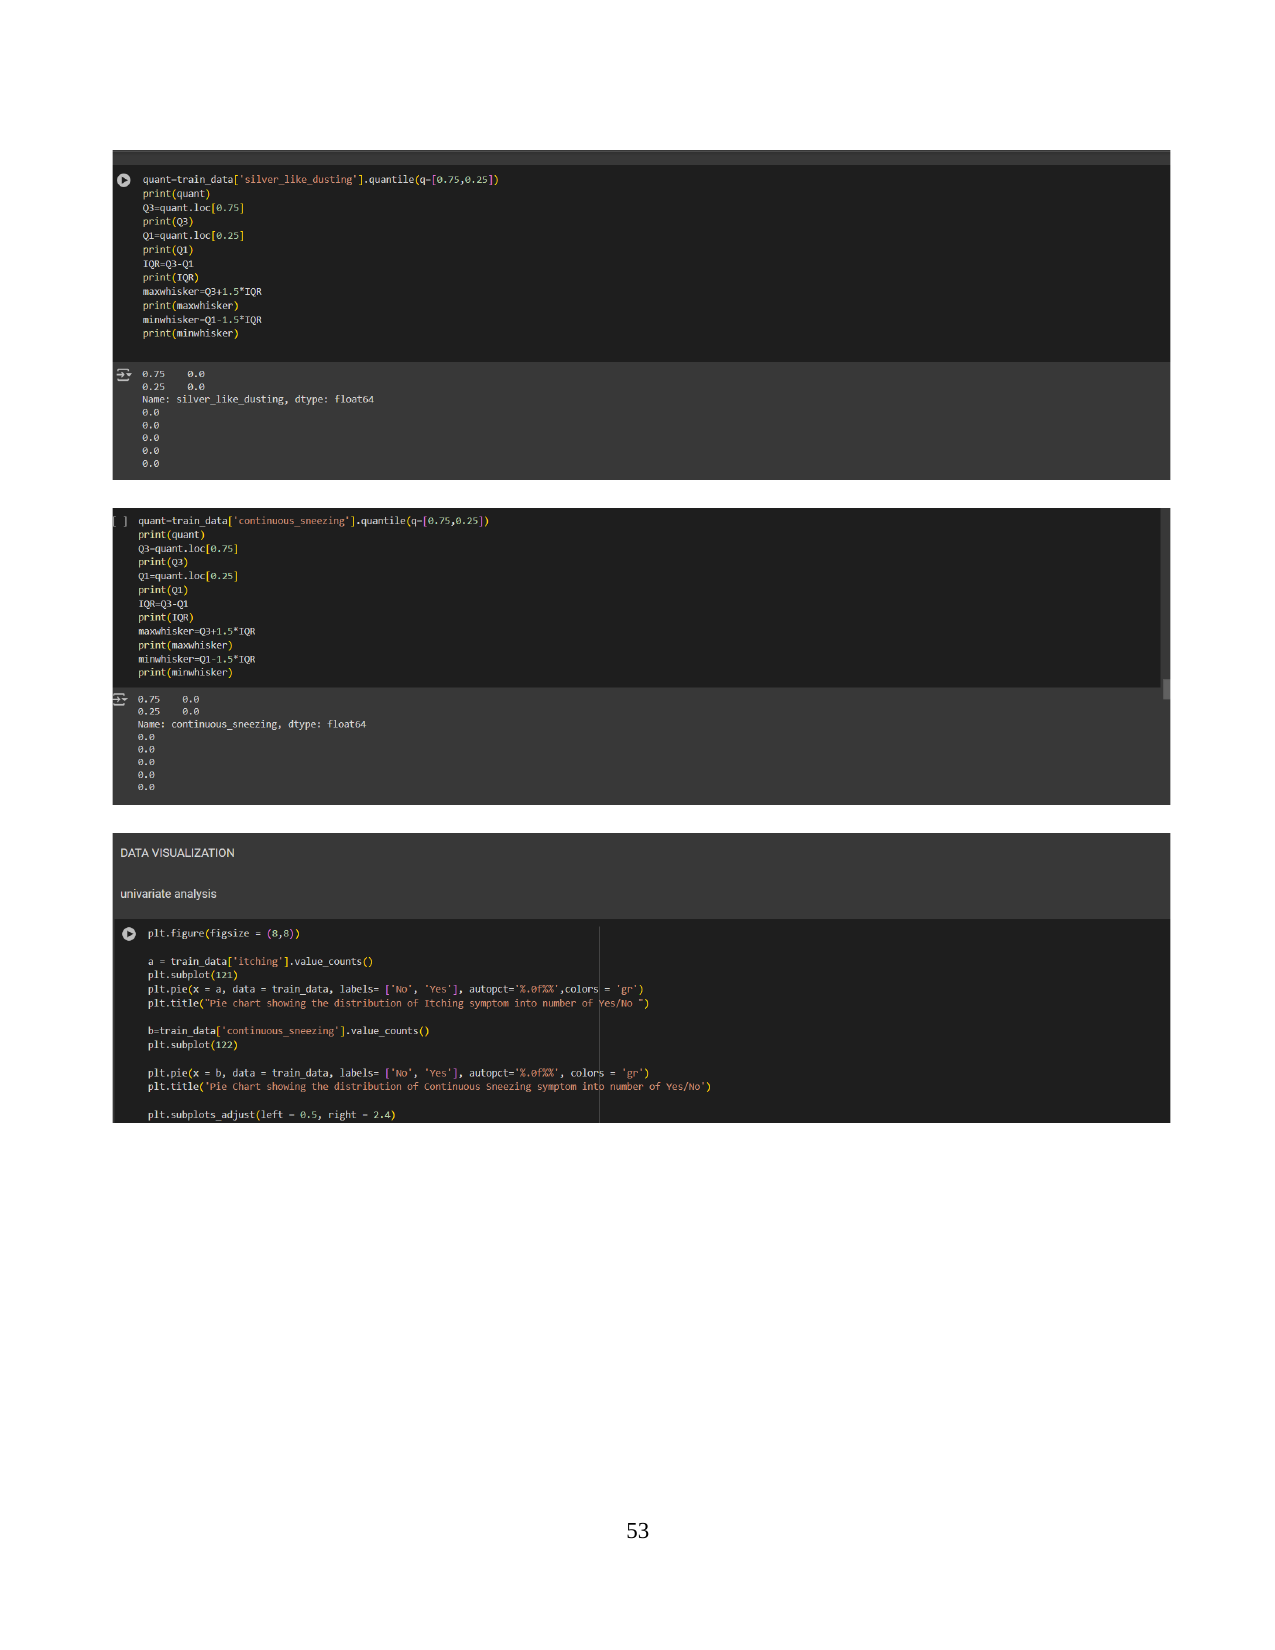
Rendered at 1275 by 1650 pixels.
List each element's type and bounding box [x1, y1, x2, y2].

picture [112, 150, 1171, 480]
picture [112, 833, 1171, 1123]
picture [112, 508, 1171, 805]
